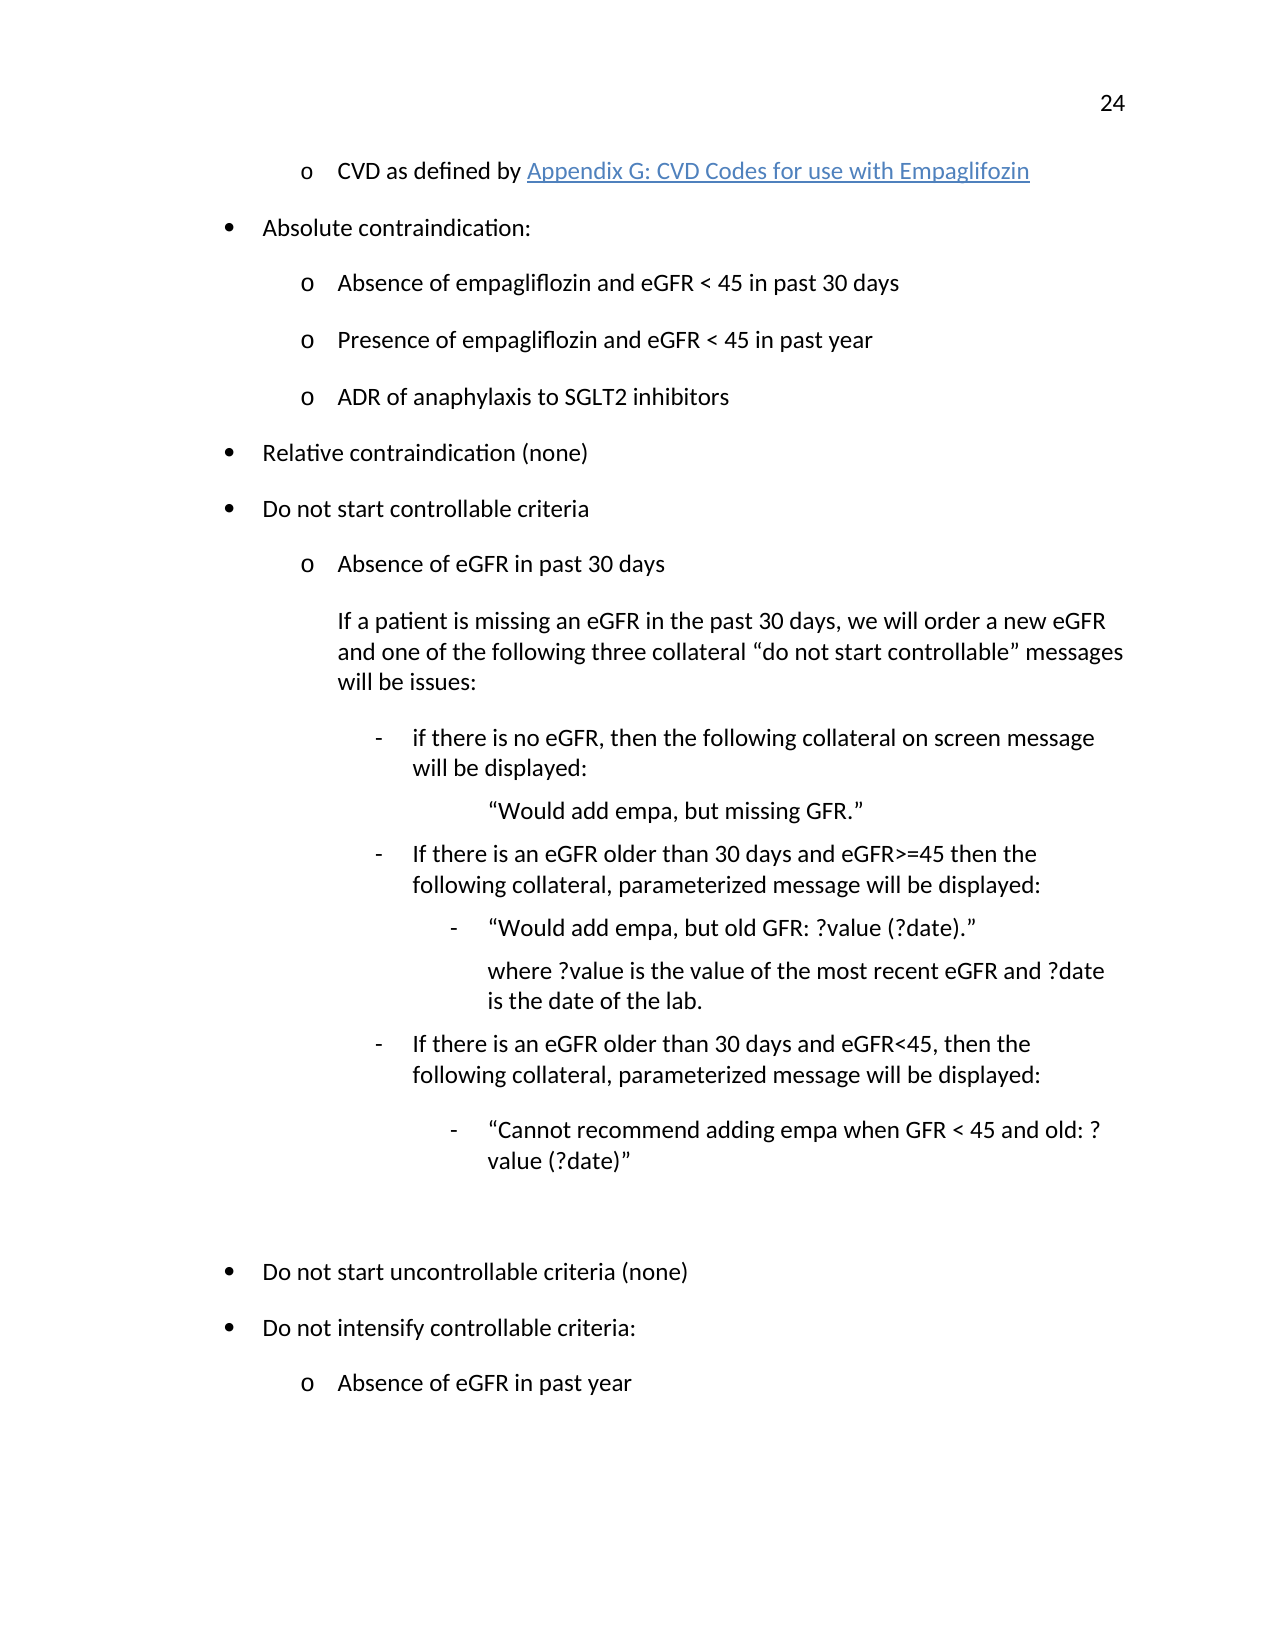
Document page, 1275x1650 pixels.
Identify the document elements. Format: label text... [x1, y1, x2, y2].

list If a patient is missing an eGFR in the past 30 days, we will order a new eGFR and one of the following three collateral “do not start controllable” messages will be issues: [337, 605, 1125, 697]
list Absolute contraindication: [225, 212, 1125, 242]
list Do not start uncontrollable criteria (none) [225, 1256, 1125, 1287]
list Do not intensify controllable criteria: [225, 1312, 1125, 1342]
list Relative contraindication (none) [225, 437, 1125, 468]
text where ?value is the value of the most recent eGFR and ?date is the date of the lab. [487, 955, 1125, 1016]
list “Cannot recommend adding empa when GFR < 45 and old: ?value (?date)” [450, 1114, 1125, 1176]
list “Would add empa, but old GFR: ?value (?date).” [450, 912, 1125, 942]
text “Would add empa, but missing GFR.” [487, 795, 1125, 826]
list ADR of anaphylaxis to SGLT2 inhibitors [300, 381, 1125, 412]
list Do not start controllable criteria [225, 493, 1125, 523]
list If there is an eGFR older than 30 days and eGFR<45, then the following collateral, parameterized message will be displayed: [375, 1028, 1125, 1089]
list if there is no eGFR, then the following collateral on screen message will be displayed: [375, 722, 1125, 783]
list If there is an eGFR older than 30 days and eGFR>=45 then the following collateral, parameterized message will be displayed: [375, 838, 1125, 899]
list CVD as defined by Appendix G: CVD Codes for use with Empaglifozin [300, 156, 1125, 187]
list Absence of eGFR in past 30 days [300, 548, 1125, 580]
list Absence of empagliflozin and eGFR < 45 in past 30 days [300, 267, 1125, 299]
list Absence of eGFR in past year [300, 1367, 1125, 1399]
list Presence of empagliflozin and eGFR < 45 in past year [300, 324, 1125, 356]
